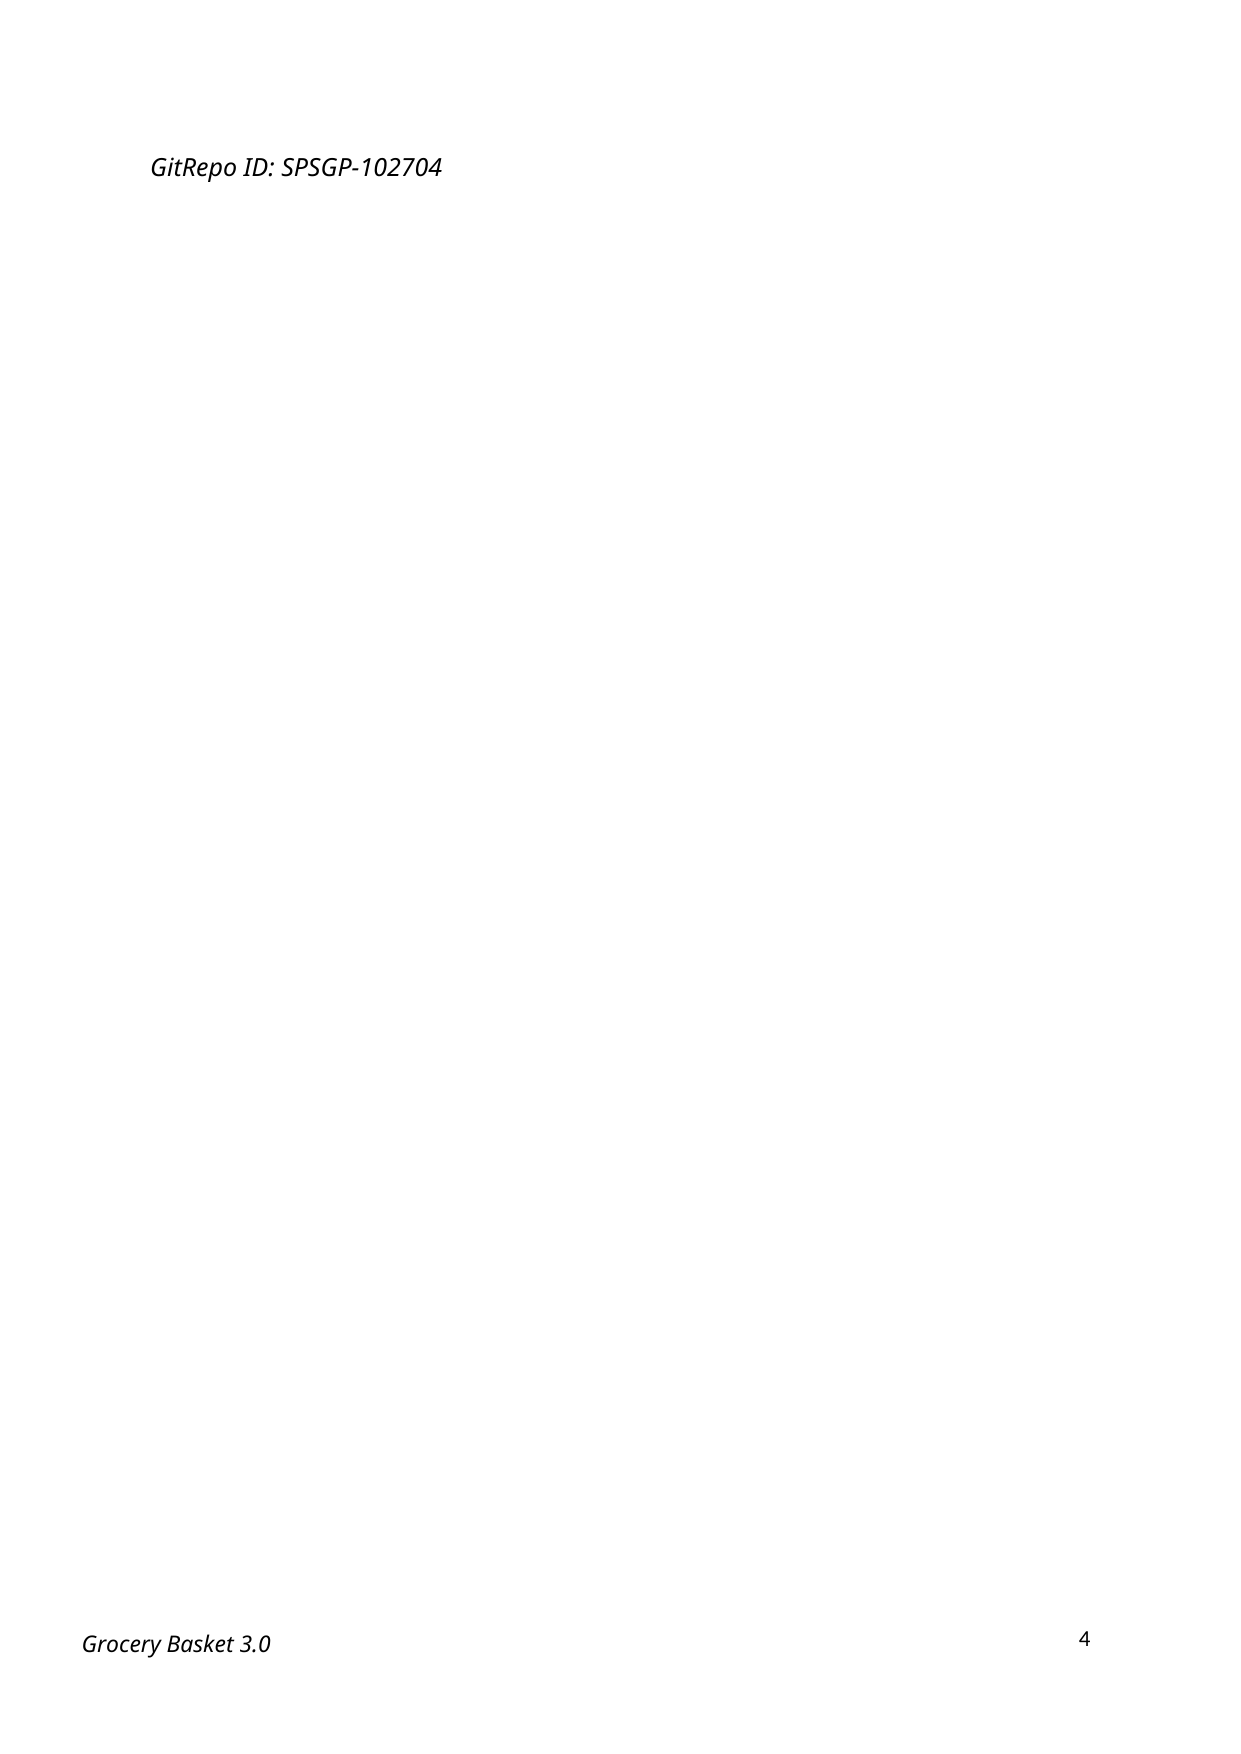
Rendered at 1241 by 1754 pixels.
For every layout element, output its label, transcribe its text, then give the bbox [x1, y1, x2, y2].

list GitRepo ID: SPSGP-102704 [150, 150, 1090, 184]
